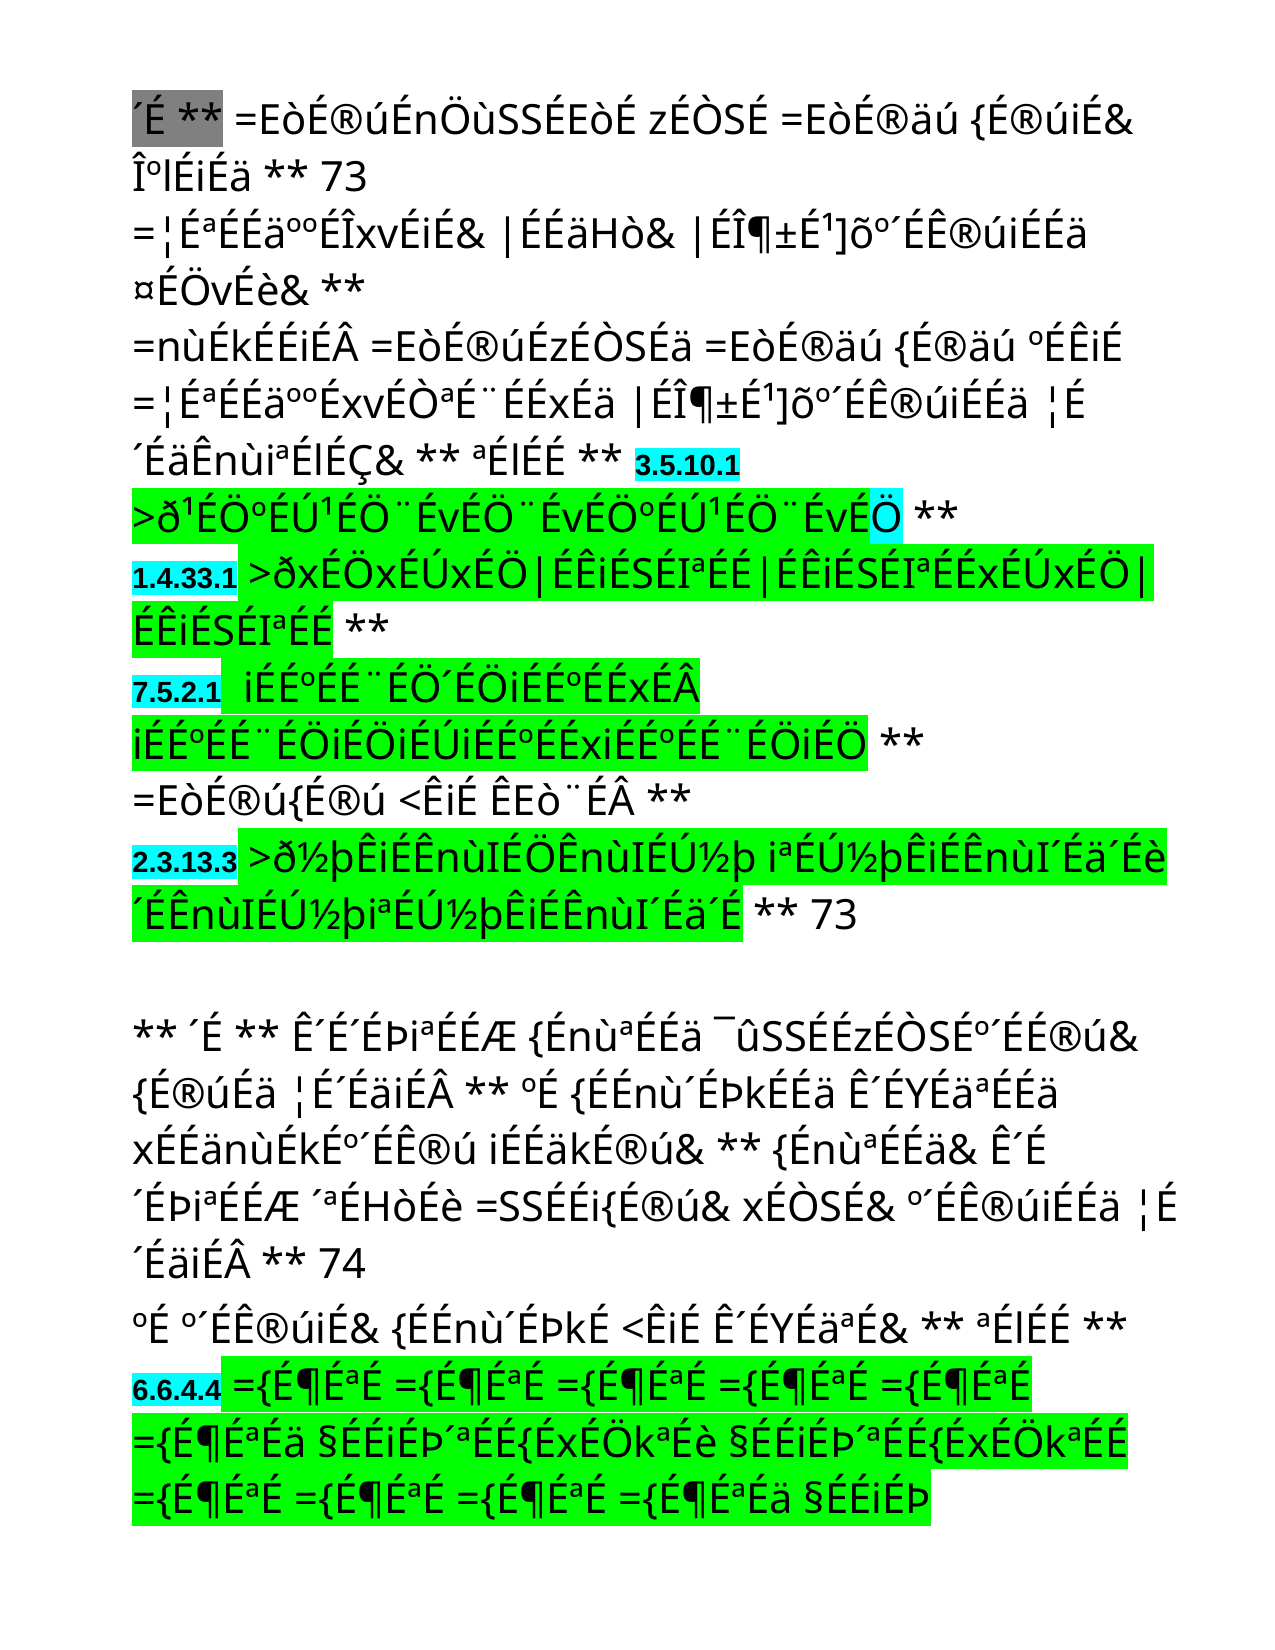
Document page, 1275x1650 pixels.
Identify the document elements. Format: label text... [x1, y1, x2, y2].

text ´É ** =EòÉ®úÉnÖùSSÉEòÉ zÉÒSÉ =EòÉ®äú {É®úiÉ& ÎºlÉiÉä ** 73 =¦ÉªÉÉäººÉÎxvÉiÉ& |ÉÉäHò& |ÉÎ¶±É¹]õº´ÉÊ®úiÉÉä ¤ÉÖvÉè& ** =nùÉkÉÉiÉÂ =EòÉ®úÉzÉÒSÉä =EòÉ®äú {É®äú ºÉÊiÉ =¦ÉªÉÉäººÉxvÉÒªÉ¨ÉÉxÉä |ÉÎ¶±É¹]õº´ÉÊ®úiÉÉä ¦É´ÉäÊnùiªÉlÉÇ& ** ªÉlÉÉ ** 3.5.10.1 >ð¹ÉÖºÉÚ¹ÉÖ¨ÉvÉÖ¨ÉvÉÖºÉÚ¹ÉÖ¨ÉvÉÖ ** 1.4.33.1 >ðxÉÖxÉÚxÉÖ|ÉÊiÉSÉIªÉÉ|ÉÊiÉSÉIªÉÉxÉÚxÉÖ|ÉÊiÉSÉIªÉÉ ** 7.5.2.1 iÉÉºÉÉ¨ÉÖ´ÉÖiÉÉºÉÉxÉÂ iÉÉºÉÉ¨ÉÖiÉÖiÉÚiÉÉºÉÉxiÉÉºÉÉ¨ÉÖiÉÖ ** =EòÉ®ú{É®ú <ÊiÉ ÊEò¨ÉÂ ** 2.3.13.3 >ð½þÊiÉÊnùIÉÖÊnùIÉÚ½þ iªÉÚ½þÊiÉÊnùI´Éä´Éè´ÉÊnùIÉÚ½þiªÉÚ½þÊiÉÊnùI´Éä´É ** 73 [132, 90, 1186, 942]
text ** ´É ** Ê´É´ÉÞiªÉÉÆ {ÉnùªÉÉä ¯ûSSÉÉzÉÒSÉº´ÉÉ®ú& {É®úÉä ¦É´ÉäiÉÂ ** ºÉ {ÉÉnù´ÉÞkÉÉä Ê´ÉYÉäªÉÉä xÉÉänùÉkÉº´ÉÊ®ú iÉÉäkÉ®ú& ** {ÉnùªÉÉä& Ê´É´ÉÞiªÉÉÆ ´ªÉHòÉè =SSÉÉi{É®ú& xÉÒSÉ& º´ÉÊ®úiÉÉä ¦É´ÉäiÉÂ ** 74 [132, 950, 1186, 1291]
